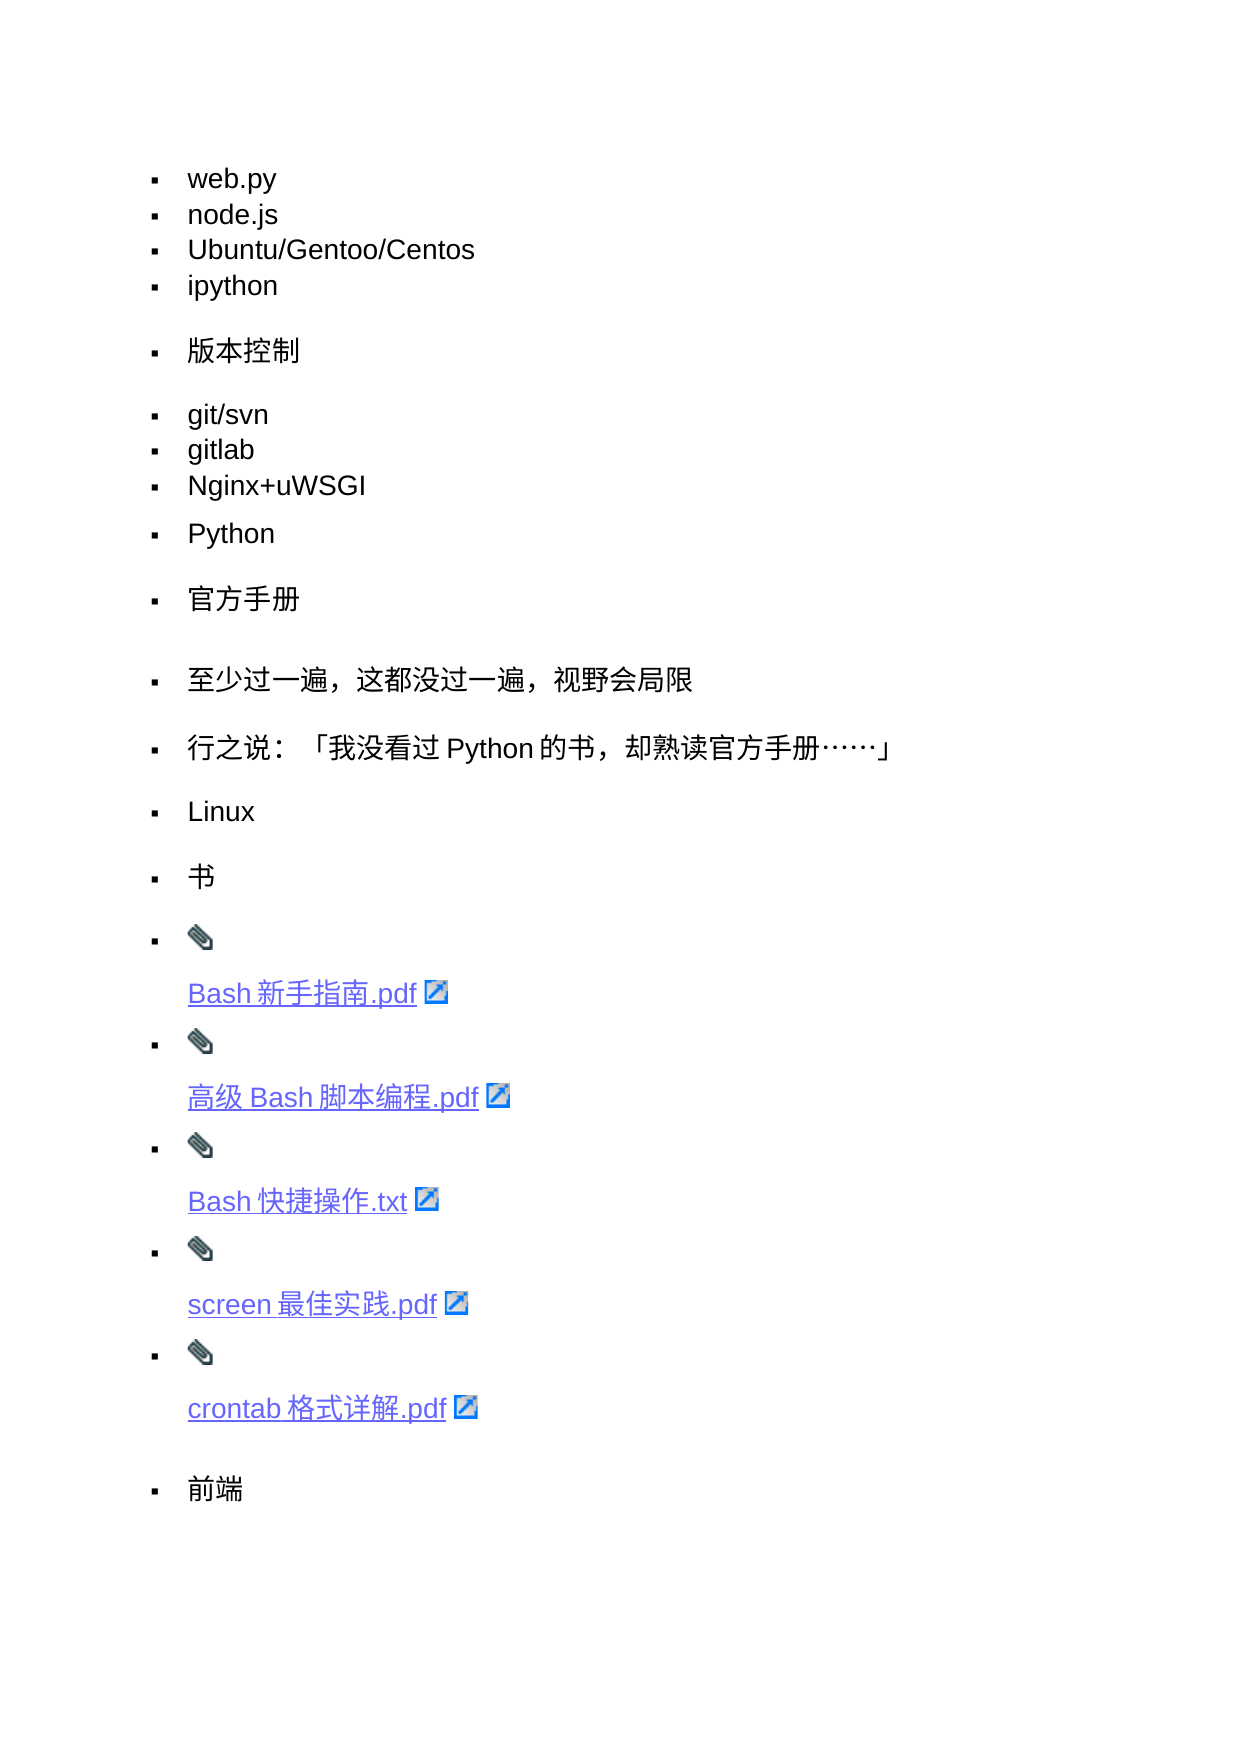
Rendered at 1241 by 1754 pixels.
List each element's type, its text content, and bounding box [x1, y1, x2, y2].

list web.py [150, 162, 1053, 194]
picture [187, 1028, 213, 1054]
picture [187, 1132, 213, 1158]
picture [486, 1083, 510, 1108]
list Nginx+uWSGI [150, 469, 1053, 501]
list git/svn [150, 398, 1053, 430]
picture [454, 1395, 478, 1419]
text Bash快捷操作.txt [187, 1166, 1053, 1231]
list Python [150, 517, 1053, 549]
picture [187, 1339, 213, 1365]
list ipython [150, 269, 1053, 301]
list 书 [150, 843, 1053, 908]
text Bash新手指南.pdf [187, 959, 1053, 1024]
list 至少过一遍，这都没过一遍，视野会局限 [150, 646, 1053, 711]
list 前端 [150, 1454, 1053, 1519]
list 版本控制 [150, 317, 1053, 382]
list Ubuntu/Gentoo/Centos [150, 233, 1053, 266]
list Linux [150, 794, 1053, 827]
list node.js [150, 198, 1053, 230]
list 行之说：「我没看过Python的书，却熟读官方手册……」 [150, 714, 1053, 779]
picture [187, 924, 213, 950]
text screen最佳实践.pdf [187, 1270, 1053, 1335]
text crontab格式详解.pdf [187, 1374, 1053, 1439]
list gitlab [150, 433, 1053, 466]
list 官方手册 [150, 565, 1053, 630]
text 高级Bash脚本编程.pdf [187, 1063, 1053, 1128]
picture [415, 1187, 439, 1211]
picture [444, 1291, 469, 1315]
picture [187, 1236, 213, 1261]
picture [424, 980, 448, 1004]
